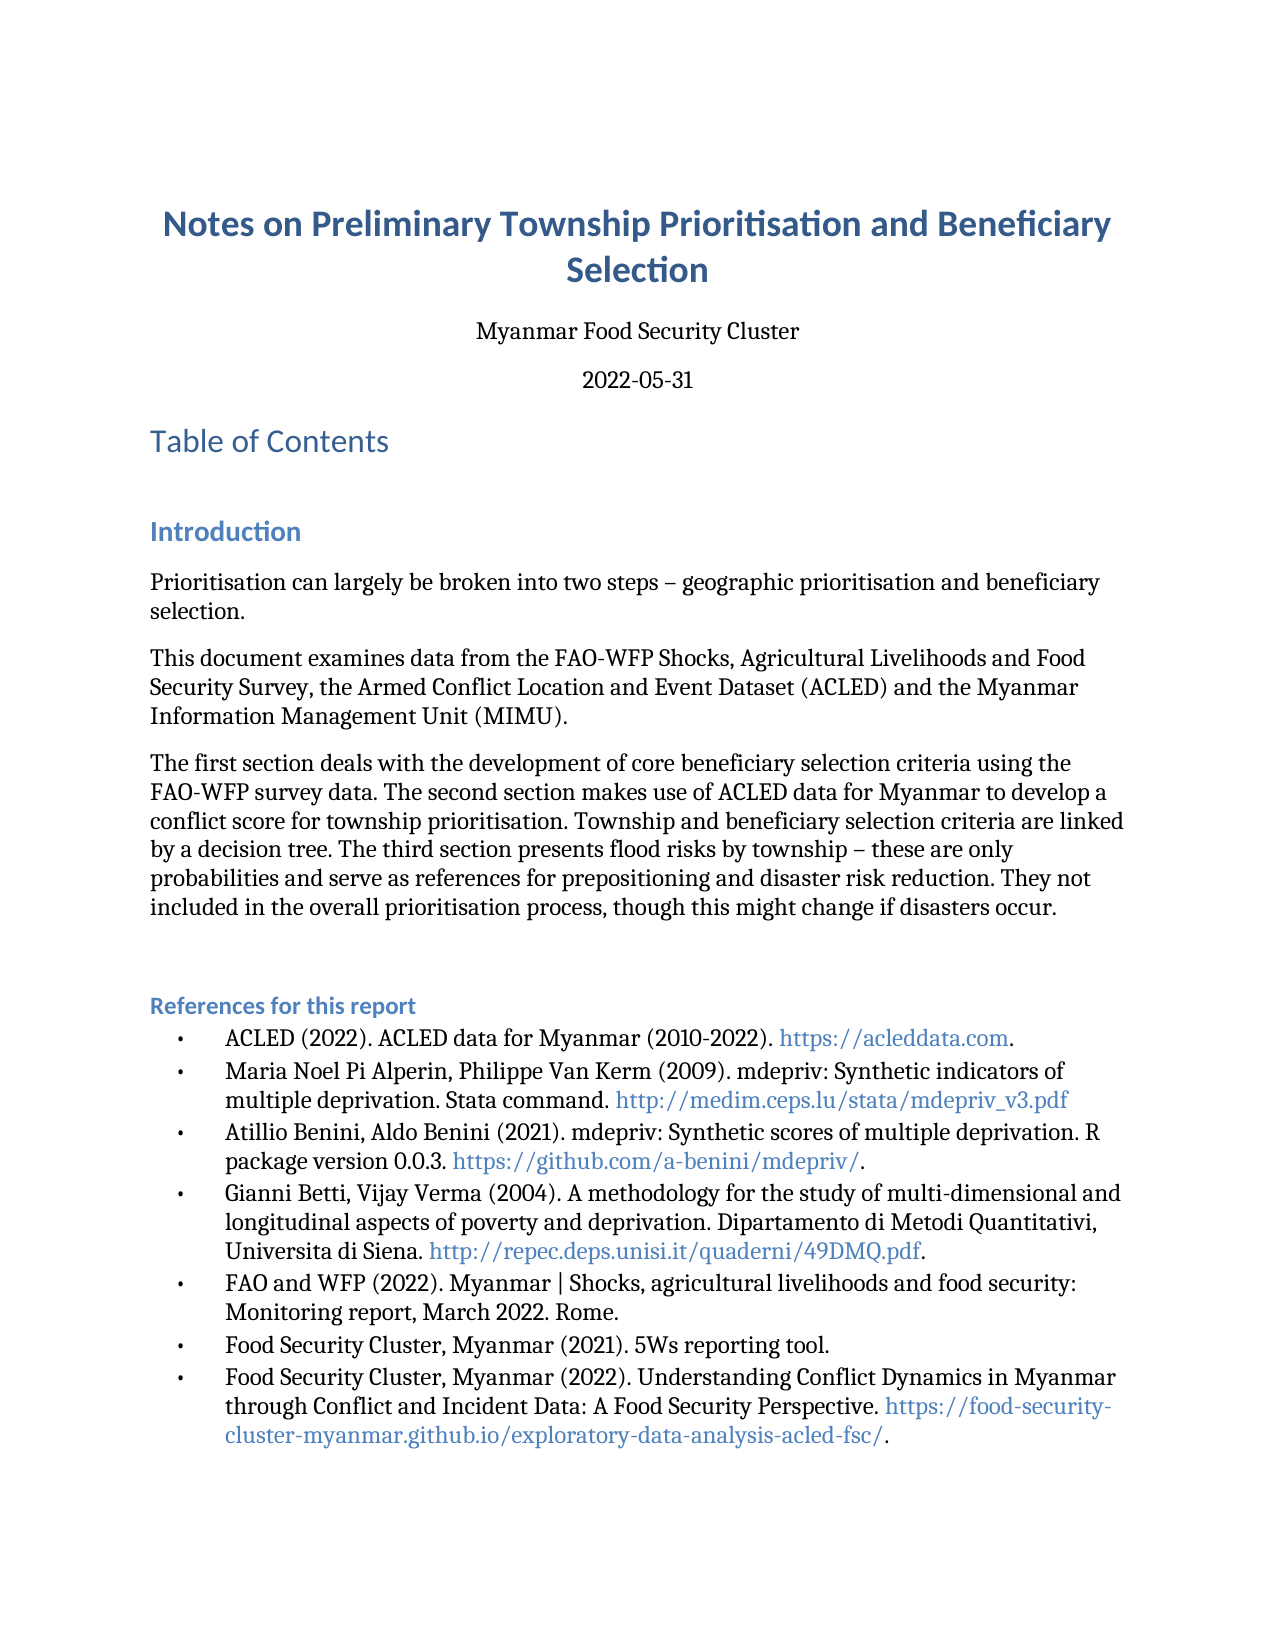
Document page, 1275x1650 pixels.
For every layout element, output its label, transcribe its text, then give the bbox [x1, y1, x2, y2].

text 2022-05-31 [150, 366, 1125, 395]
title Notes on Preliminary Township Prioritisation and Beneficiary Selection [150, 200, 1125, 292]
subtitle Introduction [150, 513, 1125, 549]
list Food Security Cluster, Myanmar (2022). Understanding Conflict Dynamics in Myanmar through Conflict and Incident Data: A Food Security Perspective. https://food-security-cluster-myanmar.github.io/exploratory-data-analysis-acled-fsc/. [175, 1363, 1125, 1449]
text Myanmar Food Security Cluster [150, 317, 1125, 345]
subtitle References for this report [150, 990, 1125, 1021]
text The first section deals with the development of core beneficiary selection criteria using the FAO-WFP survey data. The second section makes use of ACLED data for Myanmar to develop a conflict score for township prioritisation. Township and beneficiary selection criteria are linked by a decision tree. The third section presents flood risks by township – these are only probabilities and serve as references for prepositioning and disaster risk reduction. They not included in the overall prioritisation process, though this might change if disasters occur. [150, 749, 1125, 922]
list FAO and WFP (2022). Myanmar | Shocks, agricultural livelihoods and food security: Monitoring report, March 2022. Rome. [175, 1269, 1125, 1327]
list ACLED (2022). ACLED data for Myanmar (2010-2022). https://acleddata.com. [175, 1024, 1125, 1053]
text This document examines data from the FAO-WFP Shocks, Agricultural Livelihoods and Food Security Survey, the Armed Conflict Location and Event Dataset (ACLED) and the Myanmar Information Management Unit (MIMU). [150, 644, 1125, 730]
list Food Security Cluster, Myanmar (2021). 5Ws reporting tool. [175, 1331, 1125, 1359]
list Maria Noel Pi Alperin, Philippe Van Kerm (2009). mdepriv: Synthetic indicators of multiple deprivation. Stata command. http://medim.ceps.lu/stata/mdepriv_v3.pdf [175, 1057, 1125, 1114]
list Atillio Benini, Aldo Benini (2021). mdepriv: Synthetic scores of multiple deprivation. R package version 0.0.3. https://github.com/a-benini/mdepriv/. [175, 1118, 1125, 1176]
list Gianni Betti, Vijay Verma (2004). A methodology for the study of multi-dimensional and longitudinal aspects of poverty and deprivation. Dipartamento di Metodi Quantitativi, Universita di Siena. http://repec.deps.unisi.it/quaderni/49DMQ.pdf. [175, 1179, 1125, 1266]
text Prioritisation can largely be broken into two steps – geographic prioritisation and beneficiary selection. [150, 568, 1125, 625]
